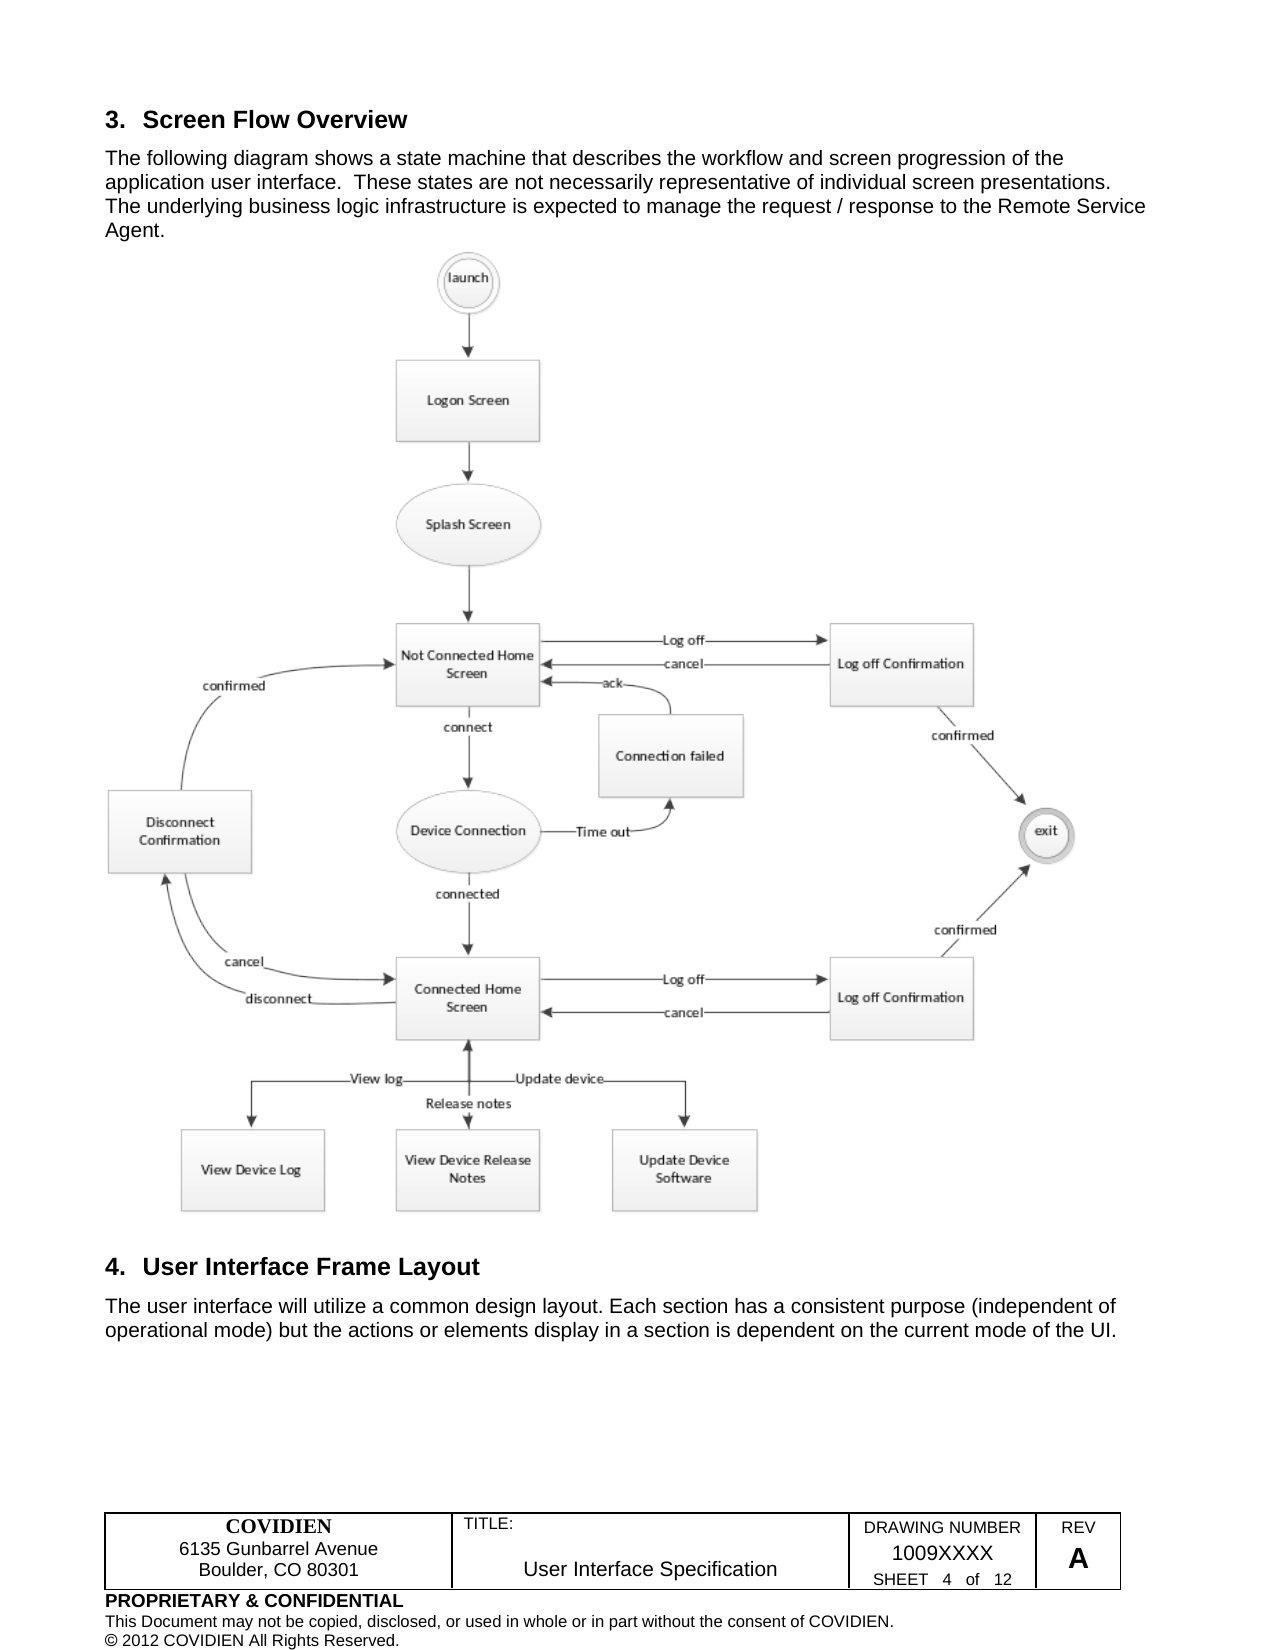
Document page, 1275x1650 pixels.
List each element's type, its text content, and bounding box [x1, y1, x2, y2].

text The following diagram shows a state machine that describes the workflow and screen progression of the application user interface. These states are not necessarily representative of individual screen presentations. The underlying business logic infrastructure is expected to manage the request / response to the Remote Service Agent. [105, 146, 1155, 242]
subtitle Screen Flow Overview [105, 105, 1155, 134]
text The user interface will utilize a common design layout. Each section has a consistent purpose (independent of operational mode) but the actions or elements display in a section is dependent on the current mode of the UI. [105, 1293, 1155, 1341]
subtitle User Interface Frame Layout [105, 1252, 1155, 1281]
